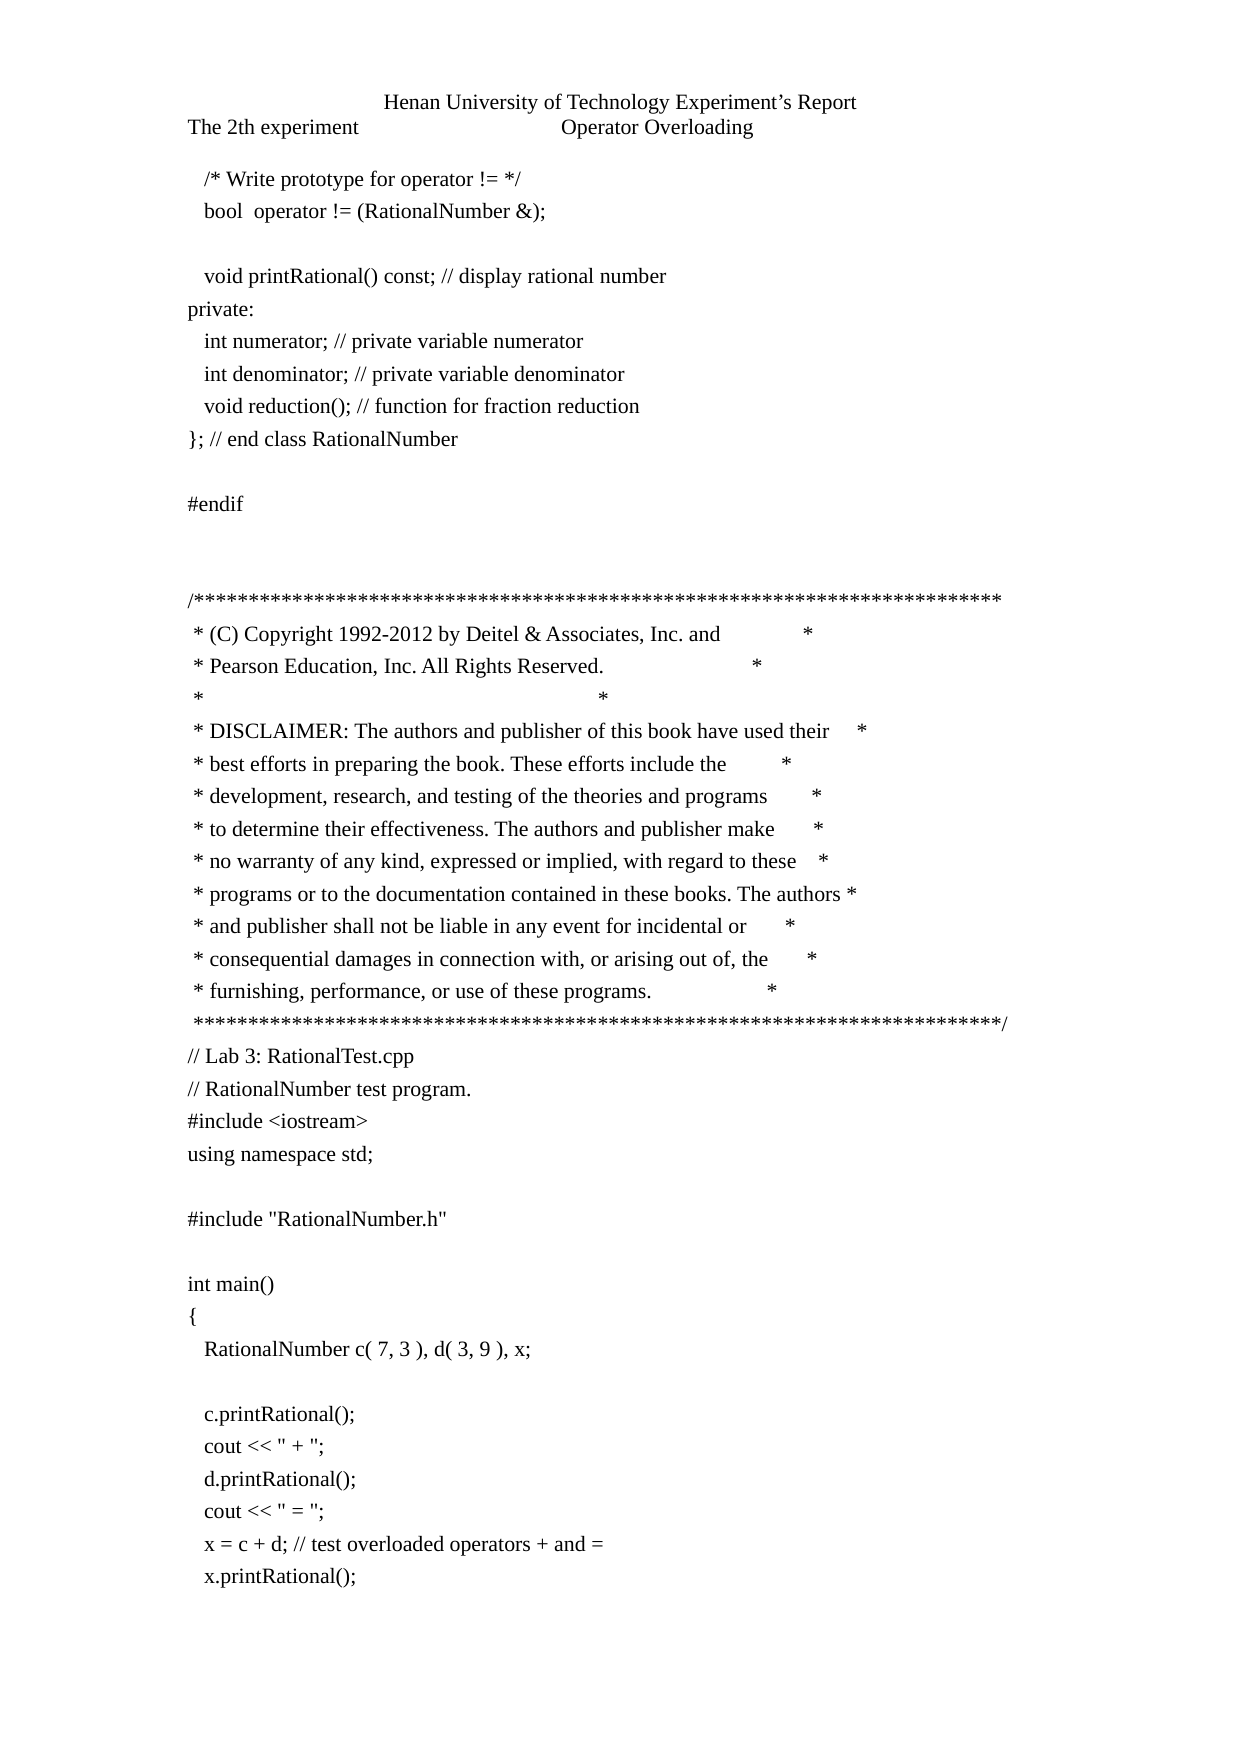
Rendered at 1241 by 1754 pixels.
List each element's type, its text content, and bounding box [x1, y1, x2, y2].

text int numerator; // private variable numerator [187, 324, 1053, 357]
text * no warranty of any kind, expressed or implied, with regard to these * [187, 844, 1053, 877]
text #include "RationalNumber.h" [187, 1202, 1053, 1234]
text { [187, 1299, 1053, 1332]
text /* Write prototype for operator != */ [187, 162, 1053, 194]
text // Lab 3: RationalTest.cpp [187, 1039, 1053, 1072]
text // RationalNumber test program. [187, 1072, 1053, 1104]
text cout << " + "; [187, 1429, 1053, 1462]
text int denominator; // private variable denominator [187, 357, 1053, 389]
text **************************************************************************/ [187, 1007, 1053, 1039]
text #endif [187, 487, 1053, 519]
text private: [187, 292, 1053, 324]
text * programs or to the documentation contained in these books. The authors * [187, 877, 1053, 909]
text void reduction(); // function for fraction reduction [187, 389, 1053, 422]
text bool operator != (RationalNumber &); [187, 194, 1053, 227]
text using namespace std; [187, 1137, 1053, 1169]
text * to determine their effectiveness. The authors and publisher make * [187, 812, 1053, 844]
text * and publisher shall not be liable in any event for incidental or * [187, 909, 1053, 942]
text }; // end class RationalNumber [187, 422, 1053, 454]
text c.printRational(); [187, 1397, 1053, 1429]
text d.printRational(); [187, 1462, 1053, 1494]
text * * [187, 682, 1053, 714]
text * best efforts in preparing the book. These efforts include the * [187, 747, 1053, 779]
text * development, research, and testing of the theories and programs * [187, 779, 1053, 812]
text * DISCLAIMER: The authors and publisher of this book have used their * [187, 714, 1053, 747]
text * consequential damages in connection with, or arising out of, the * [187, 942, 1053, 974]
text RationalNumber c( 7, 3 ), d( 3, 9 ), x; [187, 1332, 1053, 1364]
text * furnishing, performance, or use of these programs. * [187, 974, 1053, 1007]
text x.printRational(); [187, 1559, 1053, 1592]
text /************************************************************************** [187, 584, 1053, 617]
text cout << " = "; [187, 1494, 1053, 1527]
text x = c + d; // test overloaded operators + and = [187, 1527, 1053, 1559]
text * Pearson Education, Inc. All Rights Reserved. * [187, 649, 1053, 682]
text * (C) Copyright 1992-2012 by Deitel & Associates, Inc. and * [187, 617, 1053, 649]
text int main() [187, 1267, 1053, 1299]
text void printRational() const; // display rational number [187, 259, 1053, 292]
text #include <iostream> [187, 1104, 1053, 1137]
